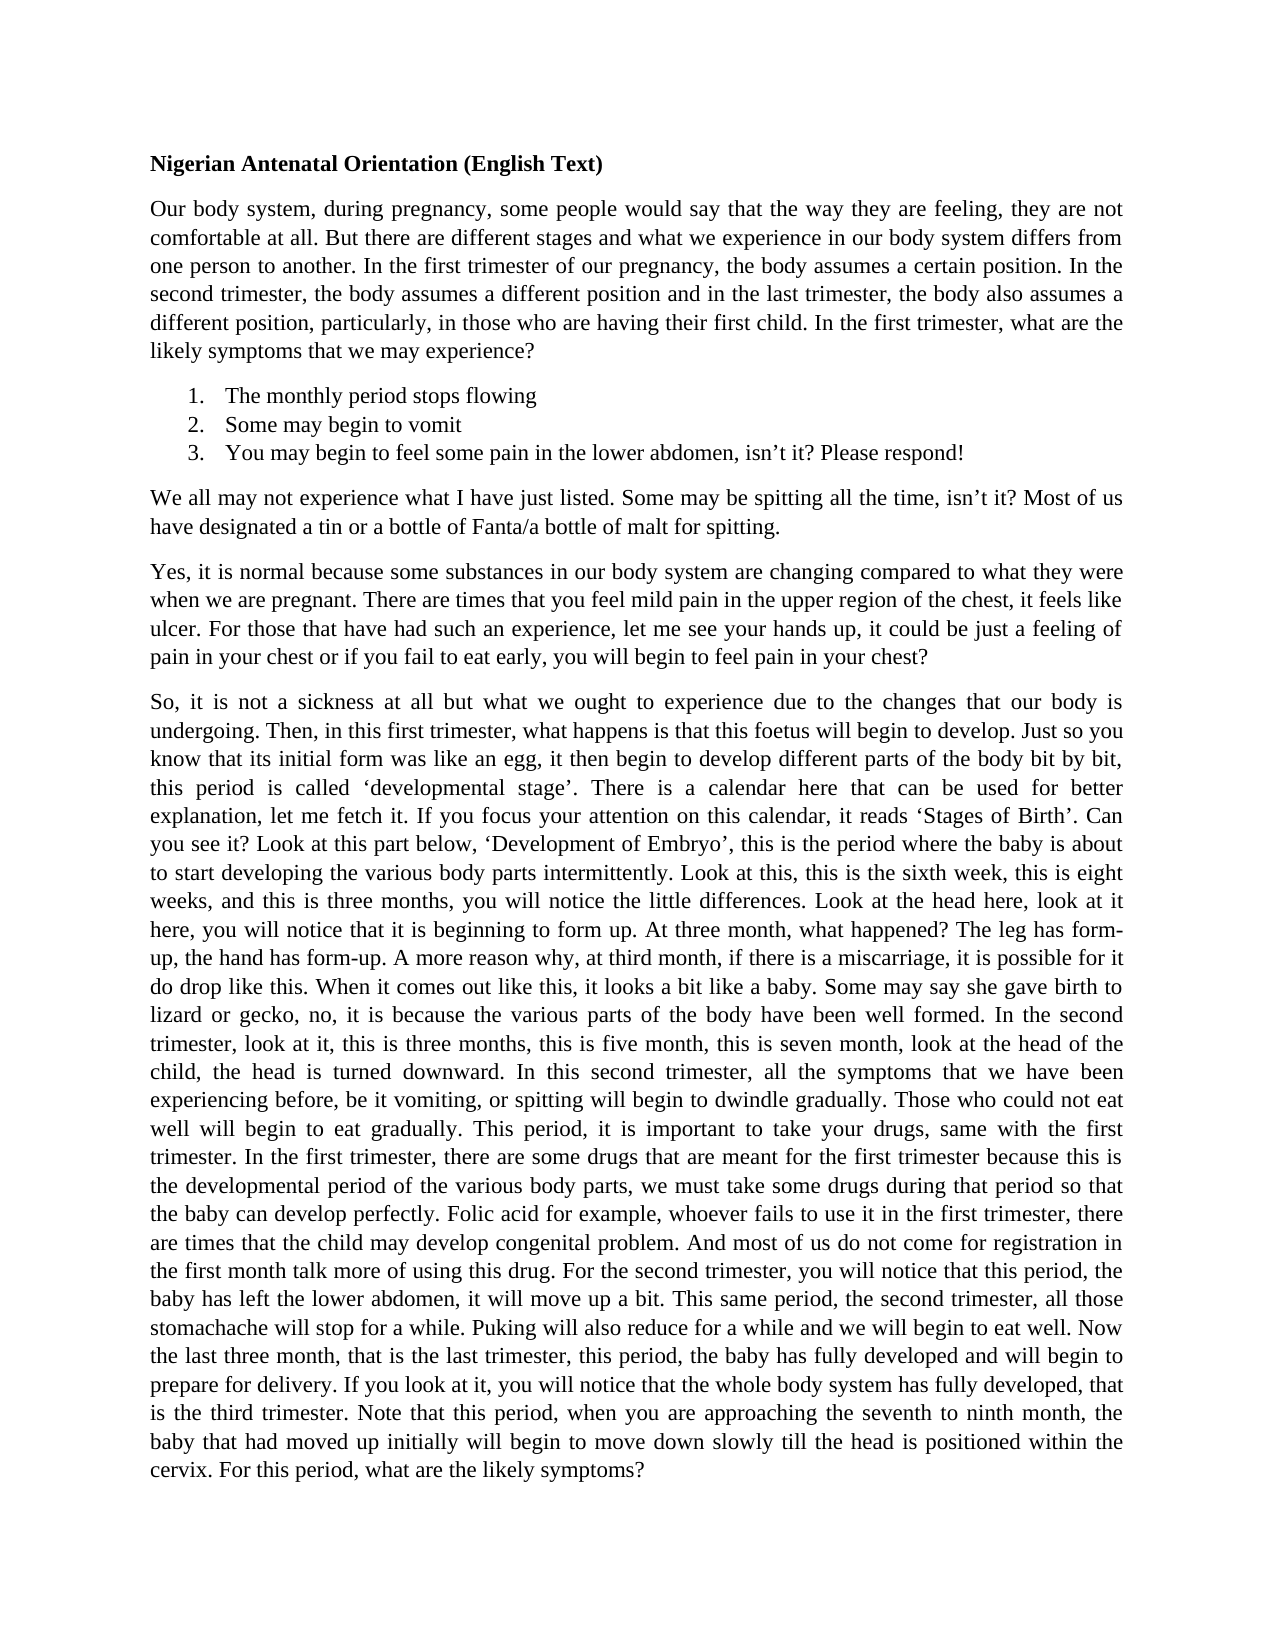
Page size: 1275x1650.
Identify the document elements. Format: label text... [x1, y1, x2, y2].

list You may begin to feel some pain in the lower abdomen, isn’t it? Please respond! [187, 439, 1125, 466]
text Nigerian Antenatal Orientation (English Text) [150, 150, 1125, 176]
list The monthly period stops flowing [187, 382, 1125, 409]
list Some may begin to vomit [187, 411, 1125, 437]
text So, it is not a sickness at all but what we ought to experience due to the changes that our body is undergoing. Then, in this first trimester, what happens is that this foetus will begin to develop. Just so you know that its initial form was like an egg, it then begin to develop different parts of the body bit by bit, this period is called ‘developmental stage’. There is a calendar here that can be used for better explanation, let me fetch it. If you focus your attention on this calendar, it reads ‘Stages of Birth’. Can you see it? Look at this part below, ‘Development of Embryo’, this is the period where the baby is about to start developing the various body parts intermittently. Look at this, this is the sixth week, this is eight weeks, and this is three months, you will notice the little differences. Look at the head here, look at it here, you will notice that it is beginning to form up. At three month, what happened? The leg has form-up, the hand has form-up. A more reason why, at third month, if there is a miscarriage, it is possible for it do drop like this. When it comes out like this, it looks a bit like a baby. Some may say she gave birth to lizard or gecko, no, it is because the various parts of the body have been well formed. In the second trimester, look at it, this is three months, this is five month, this is seven month, look at the head of the child, the head is turned downward. In this second trimester, all the symptoms that we have been experiencing before, be it vomiting, or spitting will begin to dwindle gradually. Those who could not eat well will begin to eat gradually. This period, it is important to take your drugs, same with the first trimester. In the first trimester, there are some drugs that are meant for the first trimester because this is the developmental period of the various body parts, we must take some drugs during that period so that the baby can develop perfectly. Folic acid for example, whoever fails to use it in the first trimester, there are times that the child may develop congenital problem. And most of us do not come for registration in the first month talk more of using this drug. For the second trimester, you will notice that this period, the baby has left the lower abdomen, it will move up a bit. This same period, the second trimester, all those stomachache will stop for a while. Puking will also reduce for a while and we will begin to eat well. Now the last three month, that is the last trimester, this period, the baby has fully developed and will begin to prepare for delivery. If you look at it, you will notice that the whole body system has fully developed, that is the third trimester. Note that this period, when you are approaching the seventh to ninth month, the baby that had moved up initially will begin to move down slowly till the head is positioned within the cervix. For this period, what are the likely symptoms? [150, 688, 1125, 1482]
text Our body system, during pregnancy, some people would say that the way they are feeling, they are not comfortable at all. But there are different stages and what we experience in our body system differs from one person to another. In the first trimester of our pregnancy, the body assumes a certain position. In the second trimester, the body assumes a different position and in the last trimester, the body also assumes a different position, particularly, in those who are having their first child. In the first trimester, what are the likely symptoms that we may experience? [150, 195, 1125, 364]
text We all may not experience what I have just listed. Some may be spitting all the time, isn’t it? Most of us have designated a tin or a bottle of Fanta/a bottle of malt for spitting. [150, 484, 1125, 539]
text Yes, it is normal because some substances in our body system are changing compared to what they were when we are pregnant. There are times that you feel mild pain in the upper region of the chest, it feels like ulcer. For those that have had such an experience, let me see your hands up, it could be just a feeling of pain in your chest or if you fail to eat early, you will begin to feel pain in your chest? [150, 558, 1125, 669]
